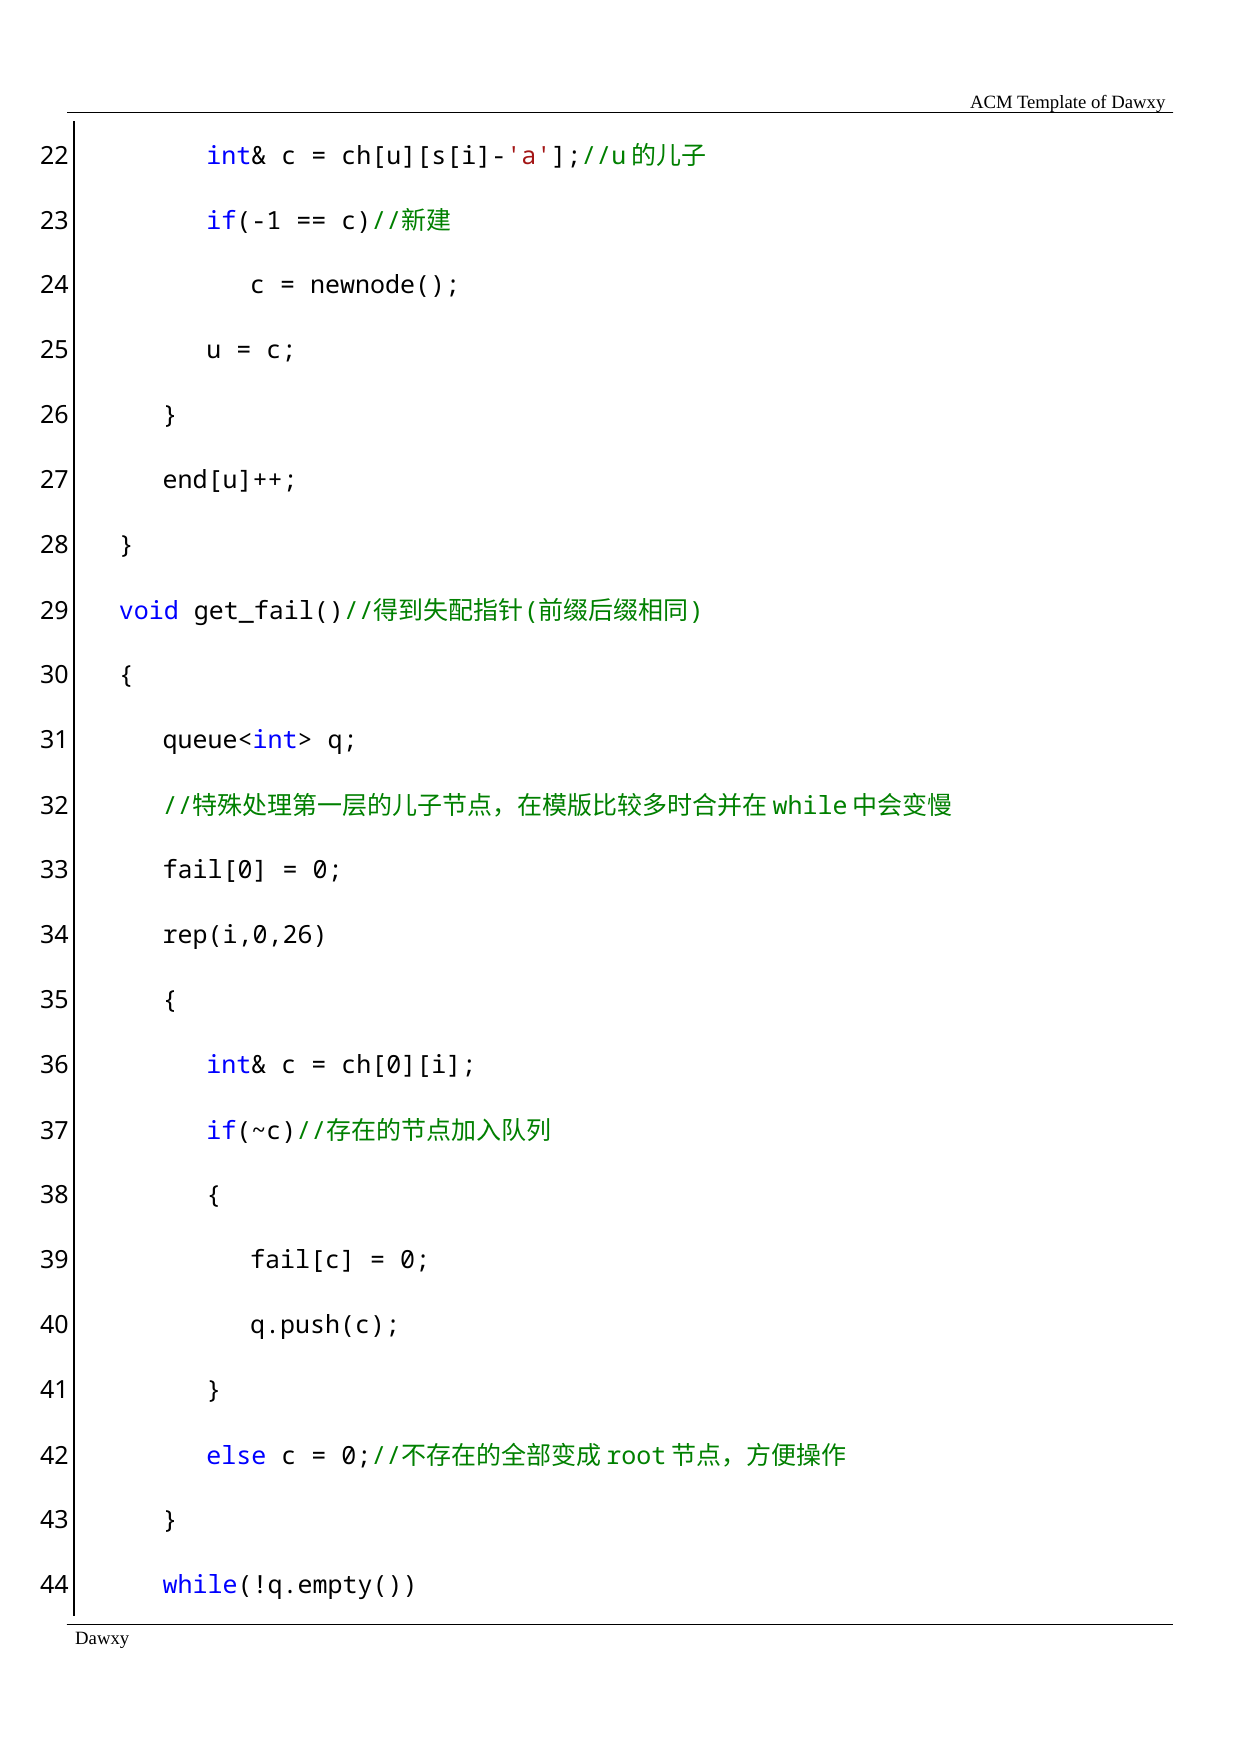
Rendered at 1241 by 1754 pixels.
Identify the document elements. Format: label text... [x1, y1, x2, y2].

text } [75, 1486, 1165, 1551]
text //特殊处理第一层的儿子节点，在模版比较多时合并在while中会变慢 [75, 771, 1165, 836]
text while(!q.empty()) [75, 1551, 1165, 1616]
text } [75, 381, 1165, 446]
text } [75, 1356, 1165, 1421]
text fail[c] = 0; [75, 1226, 1165, 1291]
text q.push(c); [75, 1291, 1165, 1356]
text if(-1 == c)//新建 [75, 186, 1165, 251]
text } [75, 511, 1165, 576]
text end[u]++; [75, 446, 1165, 511]
text fail[0] = 0; [75, 836, 1165, 901]
text queue<int> q; [75, 706, 1165, 771]
text int& c = ch[0][i]; [75, 1031, 1165, 1096]
text if(~c)//存在的节点加入队列 [75, 1096, 1165, 1161]
text { [75, 1161, 1165, 1226]
text u = c; [75, 316, 1165, 381]
text void get_fail()//得到失配指针(前缀后缀相同) [75, 576, 1165, 641]
text { [75, 641, 1165, 706]
text int& c = ch[u][s[i]-'a'];//u的儿子 [75, 121, 1165, 186]
text { [75, 966, 1165, 1031]
text else c = 0;//不存在的全部变成root节点，方便操作 [75, 1421, 1165, 1486]
text c = newnode(); [75, 251, 1165, 316]
text rep(i,0,26) [75, 901, 1165, 966]
